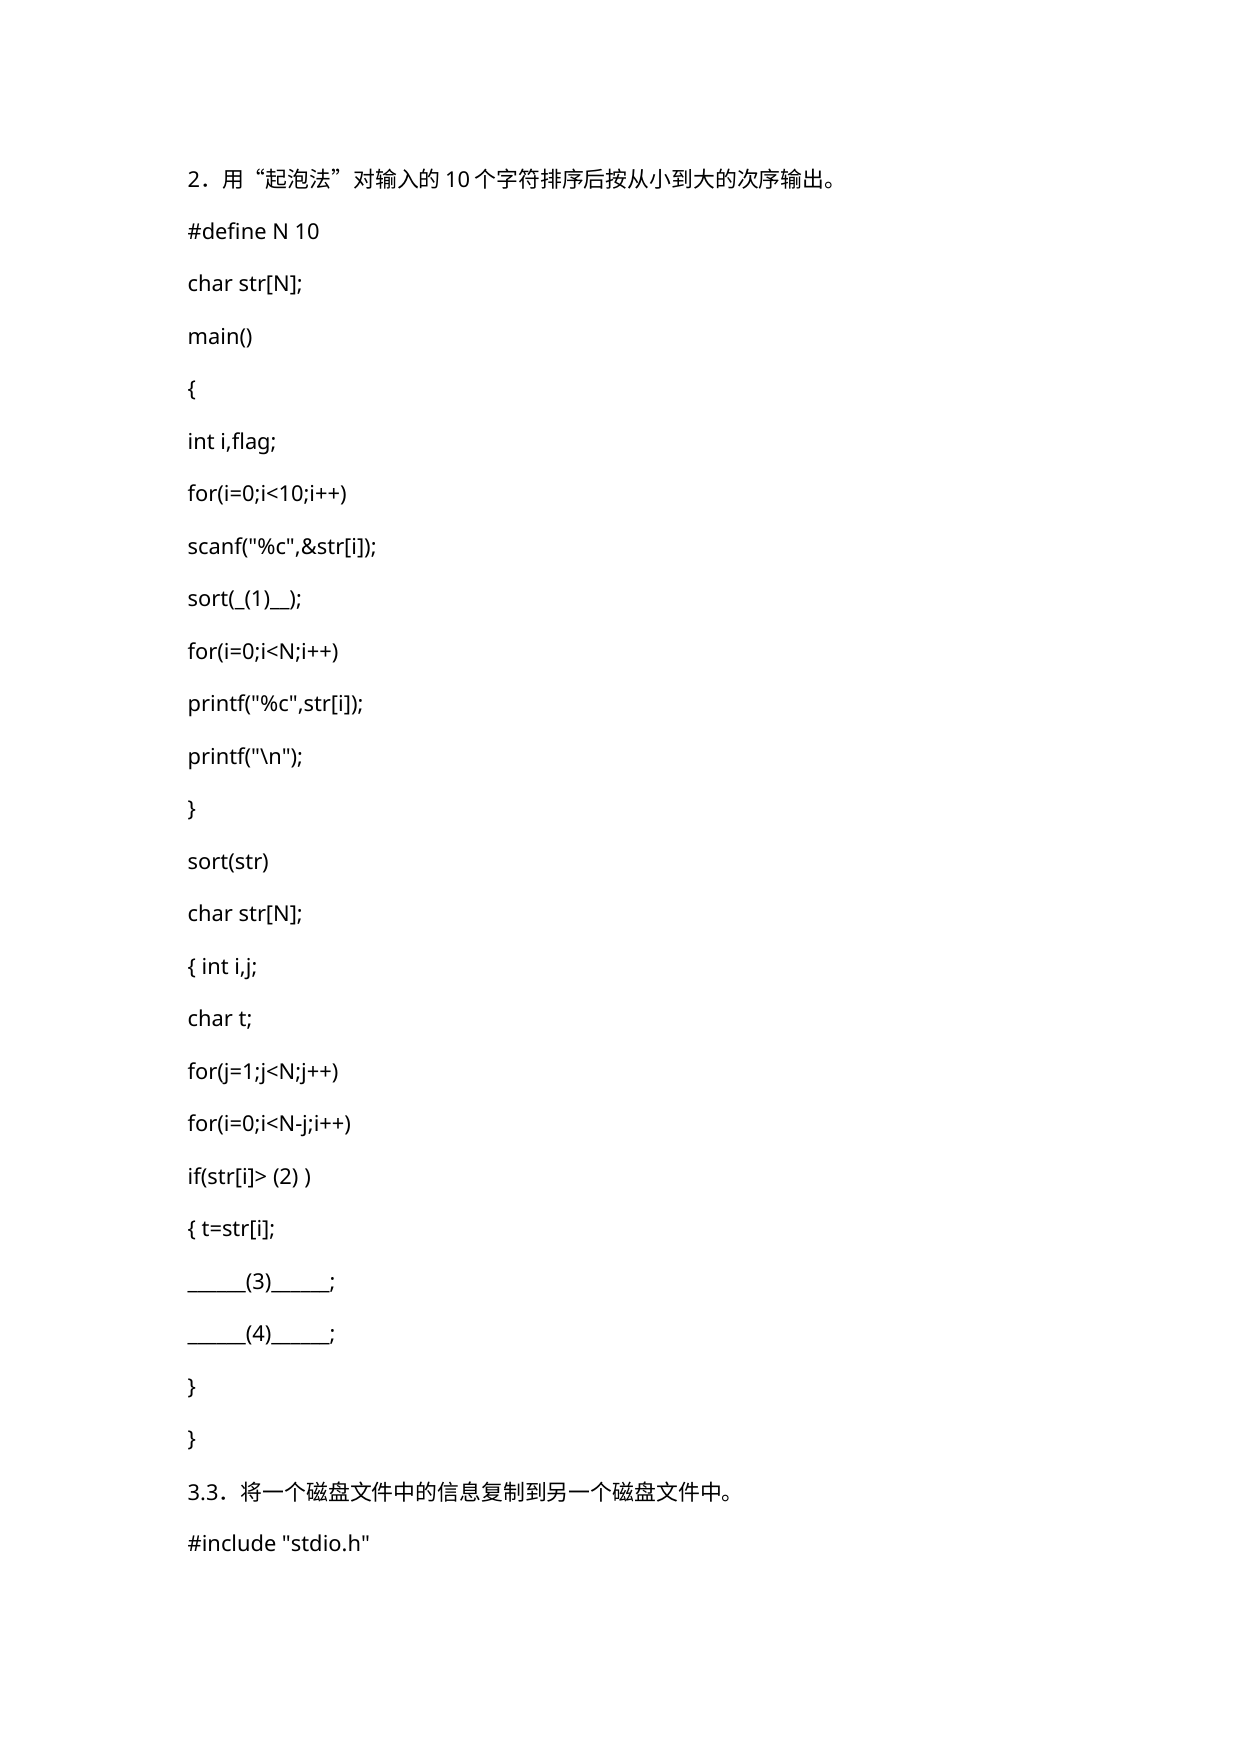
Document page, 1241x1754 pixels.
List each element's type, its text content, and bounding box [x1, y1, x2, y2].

text char str[N]; [187, 267, 1053, 299]
text { t=str[i]; [187, 1212, 1053, 1244]
text #define N 10 [187, 214, 1053, 247]
text ______(3)______; [187, 1264, 1053, 1297]
text printf("%c",str[i]); [187, 687, 1053, 719]
text } [187, 1422, 1053, 1454]
text #include "stdio.h" [187, 1527, 1053, 1559]
text char str[N]; [187, 897, 1053, 929]
text for(i=0;i<N-j;i++) [187, 1107, 1053, 1139]
text for(i=0;i<10;i++) [187, 477, 1053, 509]
text if(str[i]> (2) ) [187, 1159, 1053, 1192]
text int i,flag; [187, 424, 1053, 457]
text 2．用“起泡法”对输入的10个字符排序后按从小到大的次序输出。 [187, 162, 1053, 194]
text 3.3．将一个磁盘文件中的信息复制到另一个磁盘文件中。 [187, 1474, 1053, 1507]
text } [187, 792, 1053, 824]
text { [187, 372, 1053, 404]
text } [187, 1369, 1053, 1402]
text for(i=0;i<N;i++) [187, 634, 1053, 667]
text for(j=1;j<N;j++) [187, 1054, 1053, 1087]
text main() [187, 319, 1053, 352]
text sort(str) [187, 844, 1053, 877]
text char t; [187, 1002, 1053, 1034]
text printf("\n"); [187, 739, 1053, 772]
text { int i,j; [187, 949, 1053, 982]
text sort(_(1)__); [187, 582, 1053, 614]
text scanf("%c",&str[i]); [187, 529, 1053, 562]
text ______(4)______; [187, 1317, 1053, 1349]
